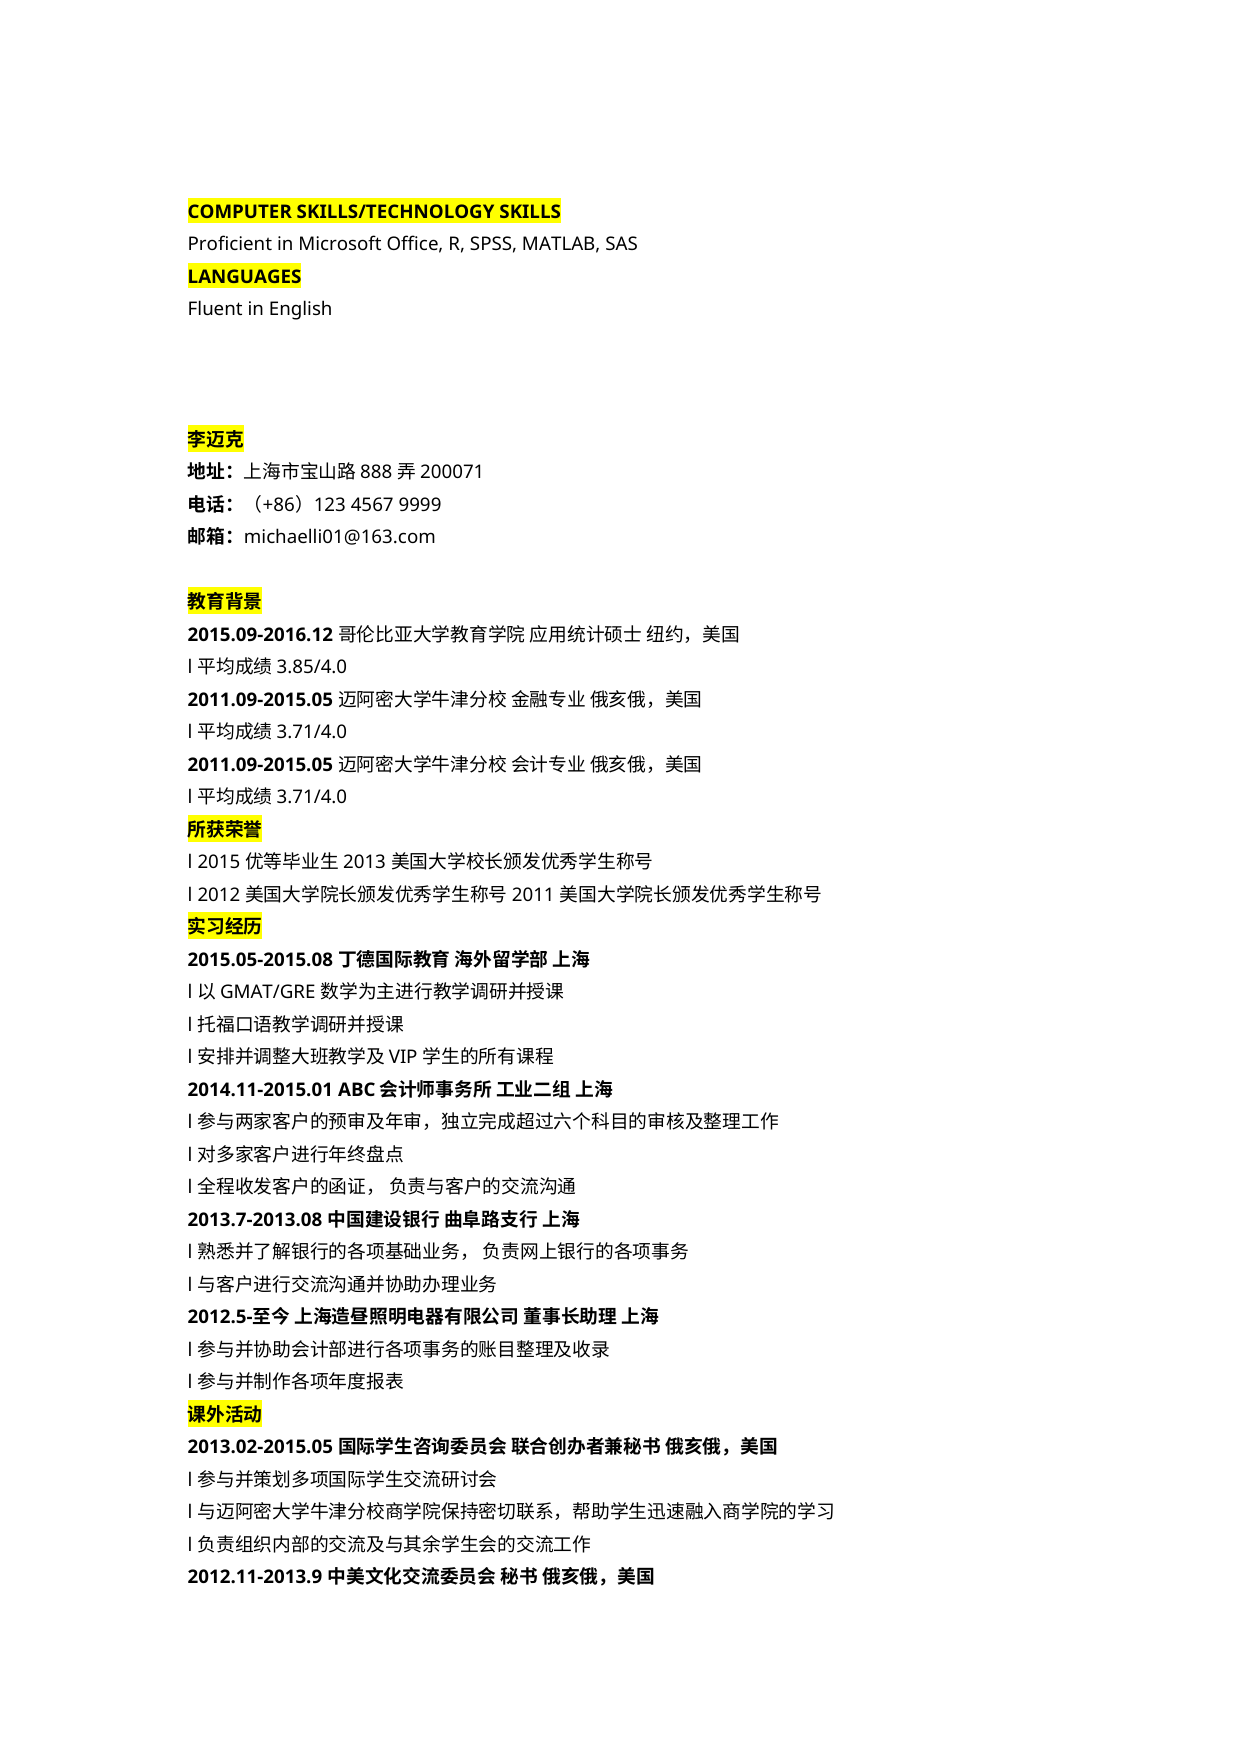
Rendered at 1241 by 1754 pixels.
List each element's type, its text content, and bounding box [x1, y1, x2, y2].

text 李迈克 [187, 422, 1053, 454]
text LANGUAGES [187, 259, 1053, 292]
text l 对多家客户进行年终盘点 [187, 1137, 1053, 1169]
text 教育背景 [187, 584, 1053, 617]
text l 与迈阿密大学牛津分校商学院保持密切联系，帮助学生迅速融入商学院的学习 [187, 1494, 1053, 1527]
text Proficient in Microsoft Office, R, SPSS, MATLAB, SAS [187, 227, 1053, 259]
text l 与客户进行交流沟通并协助办理业务 [187, 1267, 1053, 1299]
text l 熟悉并了解银行的各项基础业务， 负责网上银行的各项事务 [187, 1234, 1053, 1267]
text l 参与并策划多项国际学生交流研讨会 [187, 1462, 1053, 1494]
text 2013.02-2015.05 国际学生咨询委员会 联合创办者兼秘书 俄亥俄，美国 [187, 1429, 1053, 1462]
text l 平均成绩 3.71/4.0 [187, 714, 1053, 747]
text 电话：（+86）123 4567 9999 [187, 487, 1053, 519]
text 2013.7-2013.08 中国建设银行 曲阜路支行 上海 [187, 1202, 1053, 1234]
text l 2015 优等毕业生 2013 美国大学校长颁发优秀学生称号 [187, 844, 1053, 877]
text l 全程收发客户的函证， 负责与客户的交流沟通 [187, 1169, 1053, 1202]
text Fluent in English [187, 292, 1053, 324]
text COMPUTER SKILLS/TECHNOLOGY SKILLS [187, 194, 1053, 227]
text 2011.09-2015.05 迈阿密大学牛津分校 会计专业 俄亥俄，美国 [187, 747, 1053, 779]
text 2012.11-2013.9 中美文化交流委员会 秘书 俄亥俄，美国 [187, 1559, 1053, 1592]
text 邮箱：michaelli01@163.com [187, 519, 1053, 552]
text l 安排并调整大班教学及VIP 学生的所有课程 [187, 1039, 1053, 1072]
text 2015.05-2015.08 丁德国际教育 海外留学部 上海 [187, 942, 1053, 974]
text l 平均成绩 3.71/4.0 [187, 779, 1053, 812]
text 实习经历 [187, 909, 1053, 942]
text 课外活动 [187, 1397, 1053, 1429]
text l 参与并制作各项年度报表 [187, 1364, 1053, 1397]
text 2011.09-2015.05 迈阿密大学牛津分校 金融专业 俄亥俄，美国 [187, 682, 1053, 714]
text 地址：上海市宝山路888 弄 200071 [187, 454, 1053, 487]
text 2014.11-2015.01 ABC会计师事务所 工业二组 上海 [187, 1072, 1053, 1104]
text l 参与并协助会计部进行各项事务的账目整理及收录 [187, 1332, 1053, 1364]
text l 参与两家客户的预审及年审，独立完成超过六个科目的审核及整理工作 [187, 1104, 1053, 1137]
text 2015.09-2016.12 哥伦比亚大学教育学院 应用统计硕士 纽约，美国 [187, 617, 1053, 649]
text l 负责组织内部的交流及与其余学生会的交流工作 [187, 1527, 1053, 1559]
text l 托福口语教学调研并授课 [187, 1007, 1053, 1039]
text 所获荣誉 [187, 812, 1053, 844]
text l 以GMAT/GRE 数学为主进行教学调研并授课 [187, 974, 1053, 1007]
text l 2012 美国大学院长颁发优秀学生称号 2011 美国大学院长颁发优秀学生称号 [187, 877, 1053, 909]
text l 平均成绩 3.85/4.0 [187, 649, 1053, 682]
text 2012.5-至今 上海造昼照明电器有限公司 董事长助理 上海 [187, 1299, 1053, 1332]
